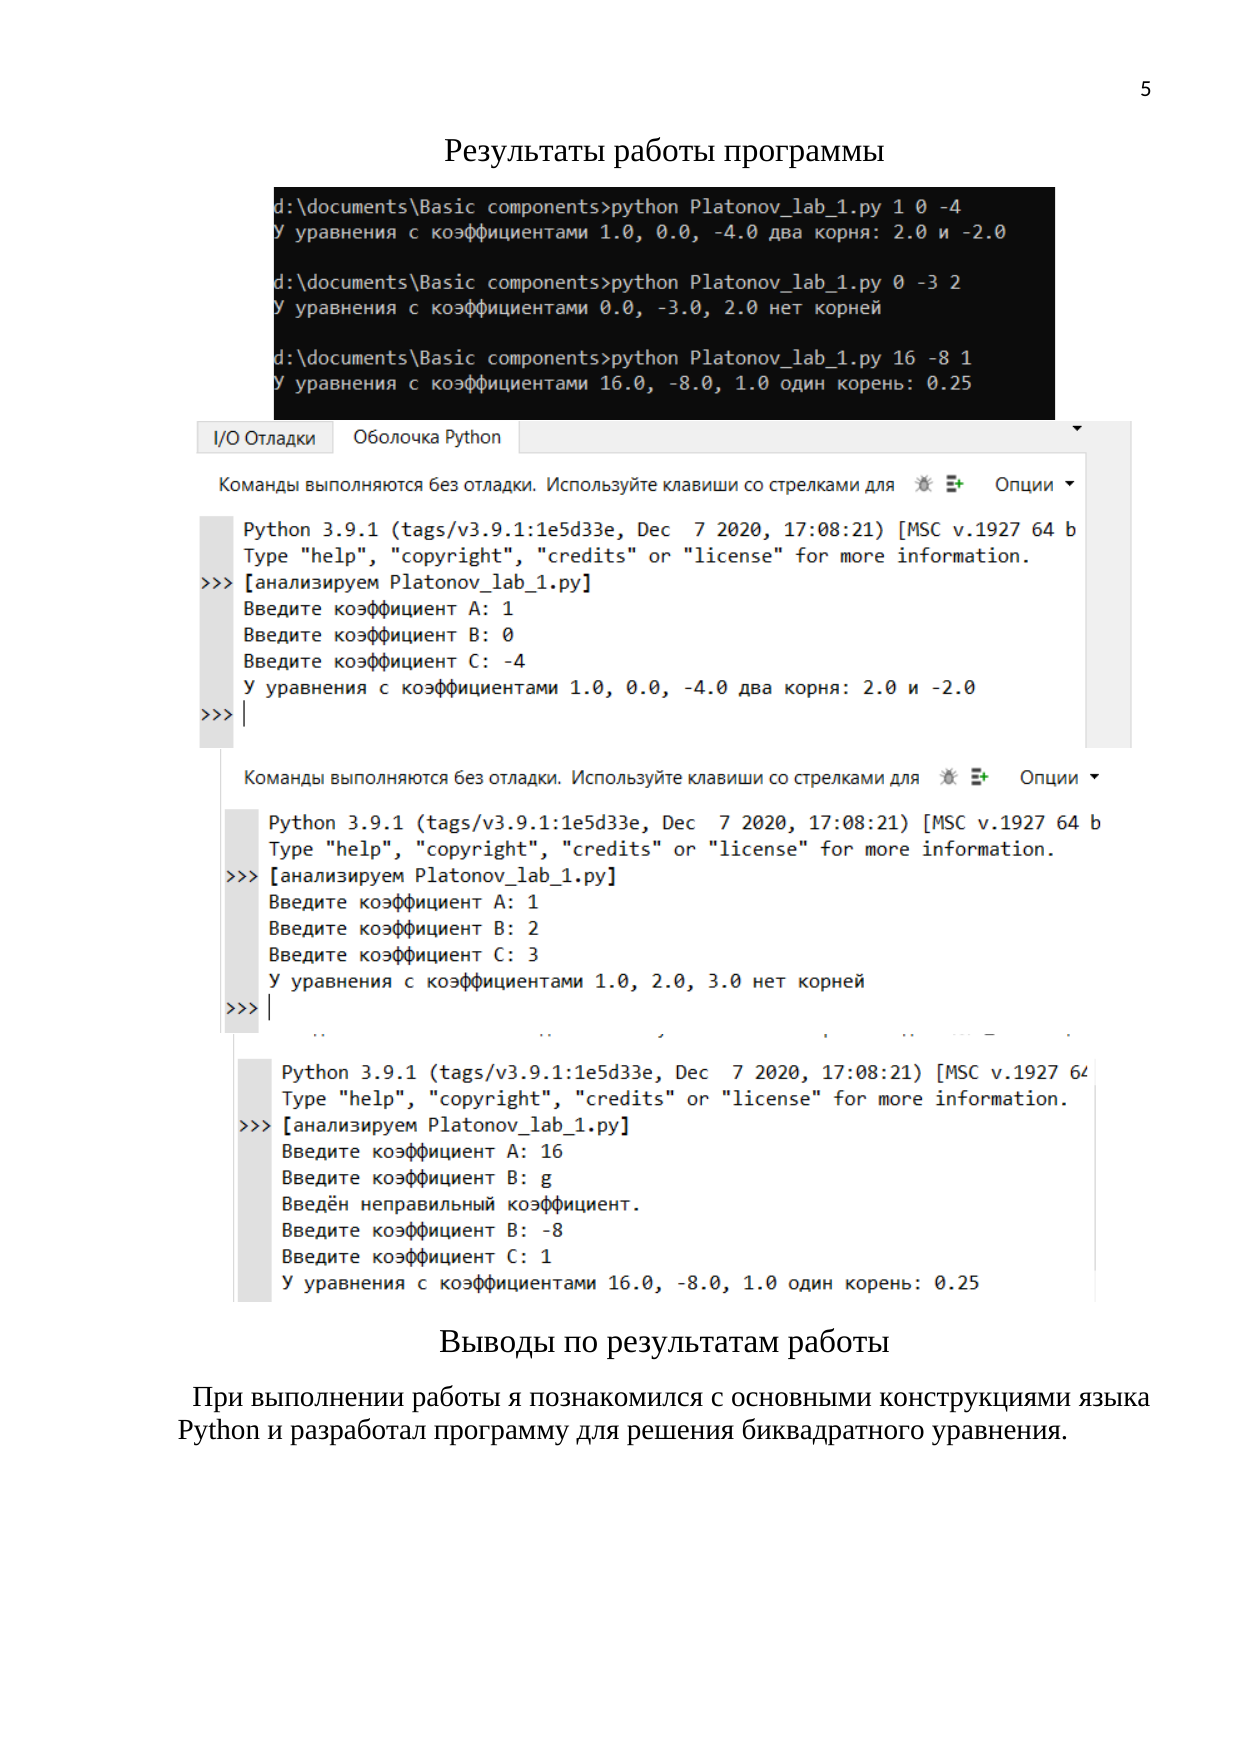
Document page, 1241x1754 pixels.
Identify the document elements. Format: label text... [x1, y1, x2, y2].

text Выводы по результатам работы [177, 1321, 1152, 1359]
picture [220, 749, 1109, 1033]
picture [196, 421, 1133, 748]
text Результаты работы программы [177, 130, 1152, 168]
text При выполнении работы я познакомился с основными конструкциями языка Python и разработал программу для решения биквадратного уравнения. [177, 1379, 1152, 1446]
picture [273, 187, 1055, 420]
picture [233, 1034, 1096, 1302]
